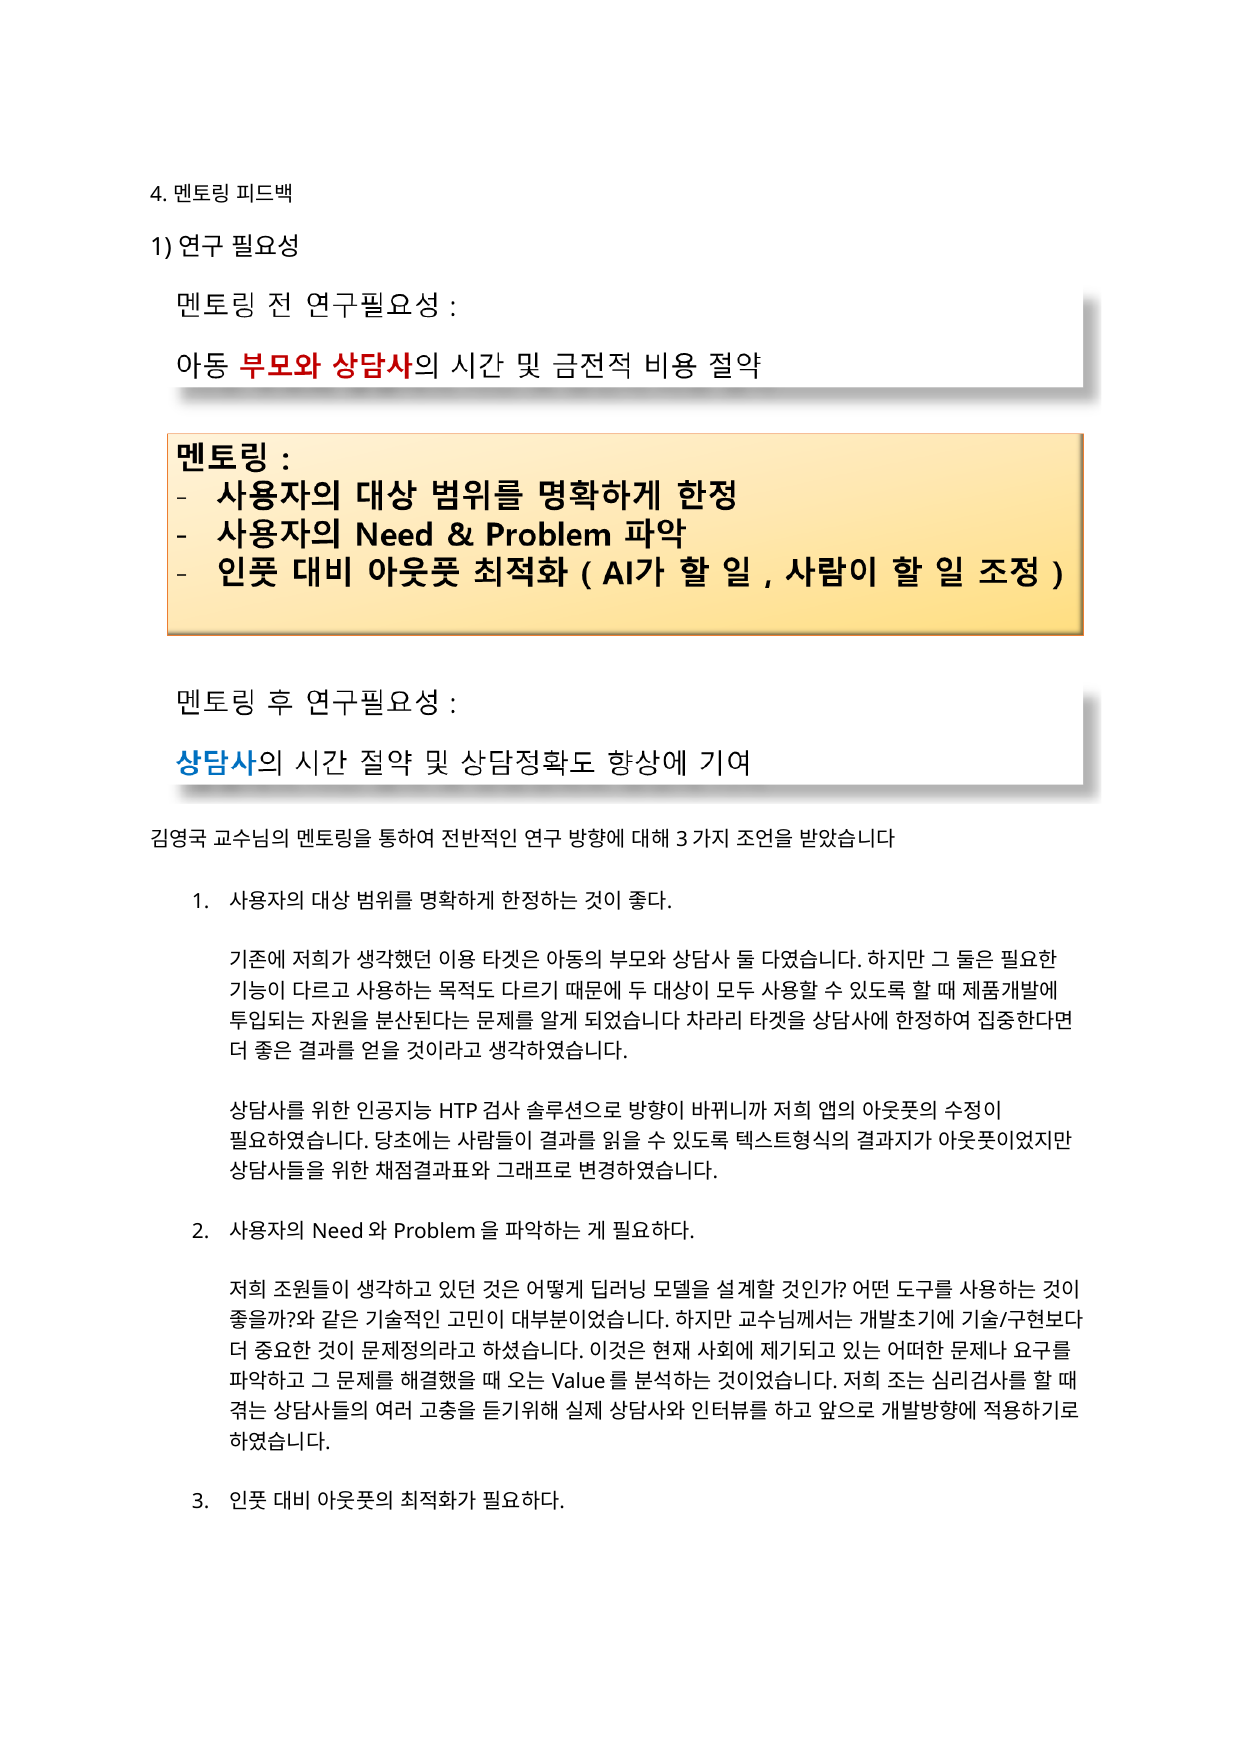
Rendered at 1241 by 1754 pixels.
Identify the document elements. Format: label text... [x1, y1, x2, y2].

picture [150, 282, 1102, 804]
list 상담사를 위한 인공지능 HTP검사 솔루션으로 방향이 바뀌니까 저희 앱의 아웃풋의 수정이 필요하였습니다. 당초에는 사람들이 결과를 읽을 수 있도록 텍스트형식의 결과지가 아웃풋이었지만 상담사들을 위한 채점결과표와 그래프로 변경하였습니다. [229, 1094, 1090, 1185]
list 저희 조원들이 생각하고 있던 것은 어떻게 딥러닝 모델을 설계할 것인가? 어떤 도구를 사용하는 것이 좋을까?와 같은 기술적인 고민이 대부분이었습니다. 하지만 교수님께서는 개발초기에 기술/구현보다 더 중요한 것이 문제정의라고 하셨습니다. 이것은 현재 사회에 제기되고 있는 어떠한 문제나 요구를 파악하고 그 문제를 해결했을 때 오는 Value를 분석하는 것이었습니다. 저희 조는 심리검사를 할 때 겪는 상담사들의 여러 고충을 듣기위해 실제 상담사와 인터뷰를 하고 앞으로 개발방향에 적용하기로 하였습니다. [229, 1273, 1090, 1455]
text 4. 멘토링 피드백 [150, 177, 1090, 207]
text 1) 연구 필요성 [150, 227, 1090, 263]
list 인풋 대비 아웃풋의 최적화가 필요하다. [192, 1484, 1090, 1515]
list 사용자의 대상 범위를 명확하게 한정하는 것이 좋다. [192, 884, 1090, 914]
list 사용자의 Need와 Problem을 파악하는 게 필요하다. [192, 1214, 1090, 1244]
text 김영국 교수님의 멘토링을 통하여 전반적인 연구 방향에 대해 3가지 조언을 받았습니다 [150, 822, 1090, 853]
list 기존에 저희가 생각했던 이용 타겟은 아동의 부모와 상담사 둘 다였습니다. 하지만 그 둘은 필요한 기능이 다르고 사용하는 목적도 다르기 때문에 두 대상이 모두 사용할 수 있도록 할 때 제품개발에 투입되는 자원을 분산된다는 문제를 알게 되었습니다 차라리 타겟을 상담사에 한정하여 집중한다면 더 좋은 결과를 얻을 것이라고 생각하였습니다. [229, 944, 1090, 1065]
